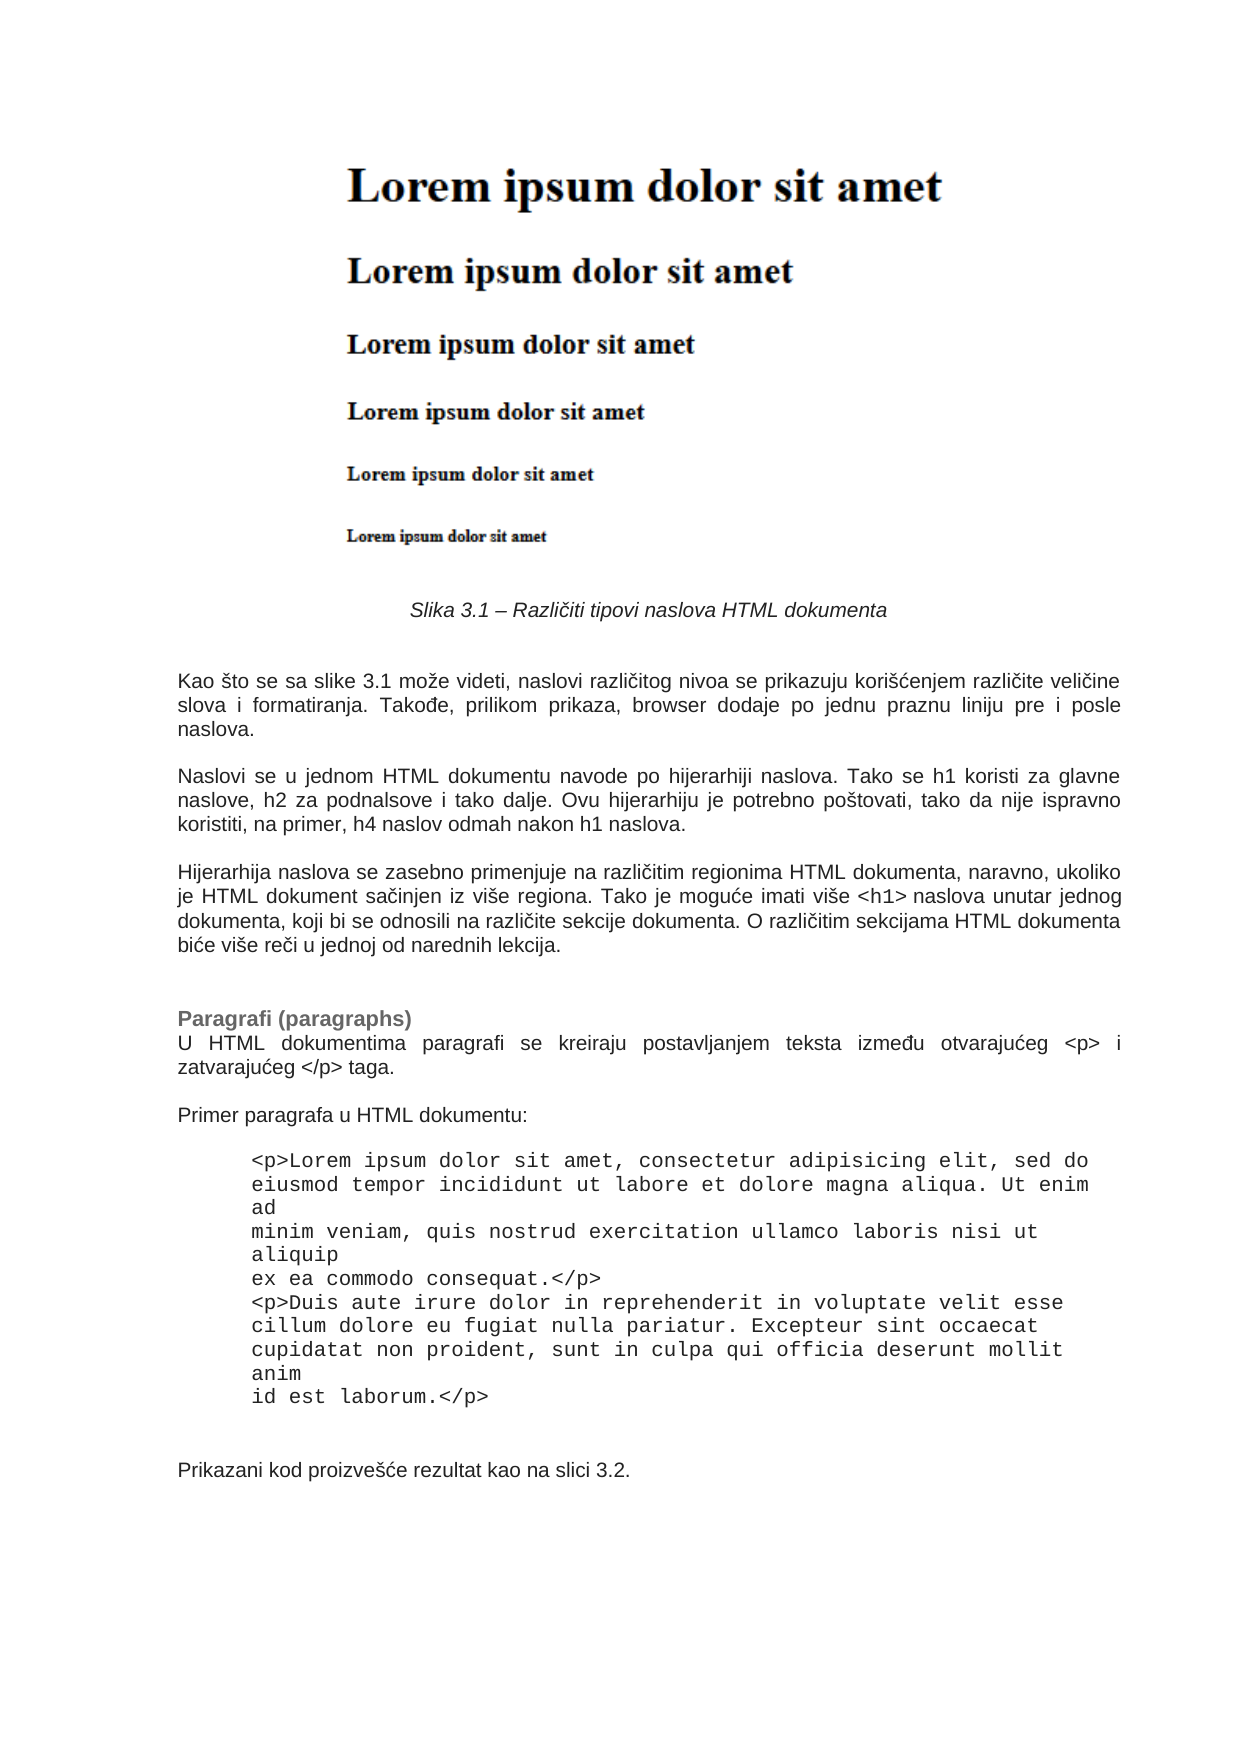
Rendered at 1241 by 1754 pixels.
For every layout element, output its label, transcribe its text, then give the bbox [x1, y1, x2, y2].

text Naslovi se u jednom HTML dokumentu navode po hijerarhiji naslova. Tako se h1 koristi za glavne naslove, h2 za podnalsove i tako dalje. Ovu hijerarhiju je potrebno poštovati, tako da nije ispravno koristiti, na primer, h4 naslov odmah nakon h1 naslova. [177, 764, 1122, 836]
text Hijerarhija naslova se zasebno primenjuje na različitim regionima HTML dokumenta, naravno, ukoliko je HTML dokument sačinjen iz više regiona. Tako je moguće imati više <h1> naslova unutar jednog dokumenta, koji bi se odnosili na različite sekcije dokumenta. O različitim sekcijama HTML dokumenta biće više reči u jednoj od narednih lekcija. [177, 859, 1122, 957]
text Primer paragrafa u HTML dokumentu: [177, 1102, 1122, 1126]
text Kao što se sa slike 3.1 može videti, naslovi različitog nivoa se prikazuju korišćenjem različite veličine slova i formatiranja. Takođe, prilikom prikaza, browser dodaje po jednu praznu liniju pre i posle naslova. [177, 645, 1122, 741]
text Paragrafi (paragraphs) [177, 981, 1122, 1031]
text Slika 3.1 – Različiti tipovi naslova HTML dokumenta [177, 598, 1122, 622]
text <p>Lorem ipsum dolor sit amet, consectetur adipisicing elit, sed do eiusmod tempor incididunt ut labore et dolore magna aliqua. Ut enim ad minim veniam, quis nostrud exercitation ullamco laboris nisi ut aliquip ex ea commodo consequat.</p> <p>Duis aute irure dolor in reprehenderit in voluptate velit esse cillum dolore eu fugiat nulla pariatur. Excepteur sint occaecat cupidatat non proident, sunt in culpa qui officia deserunt mollit anim id est laborum.</p> [251, 1150, 1122, 1410]
text U HTML dokumentima paragrafi se kreiraju postavljanjem teksta između otvarajućeg <p> i zatvarajućeg </p> taga. [177, 1031, 1122, 1079]
picture [338, 147, 961, 575]
text Prikazani kod proizvešće rezultat kao na slici 3.2. [177, 1433, 1122, 1481]
